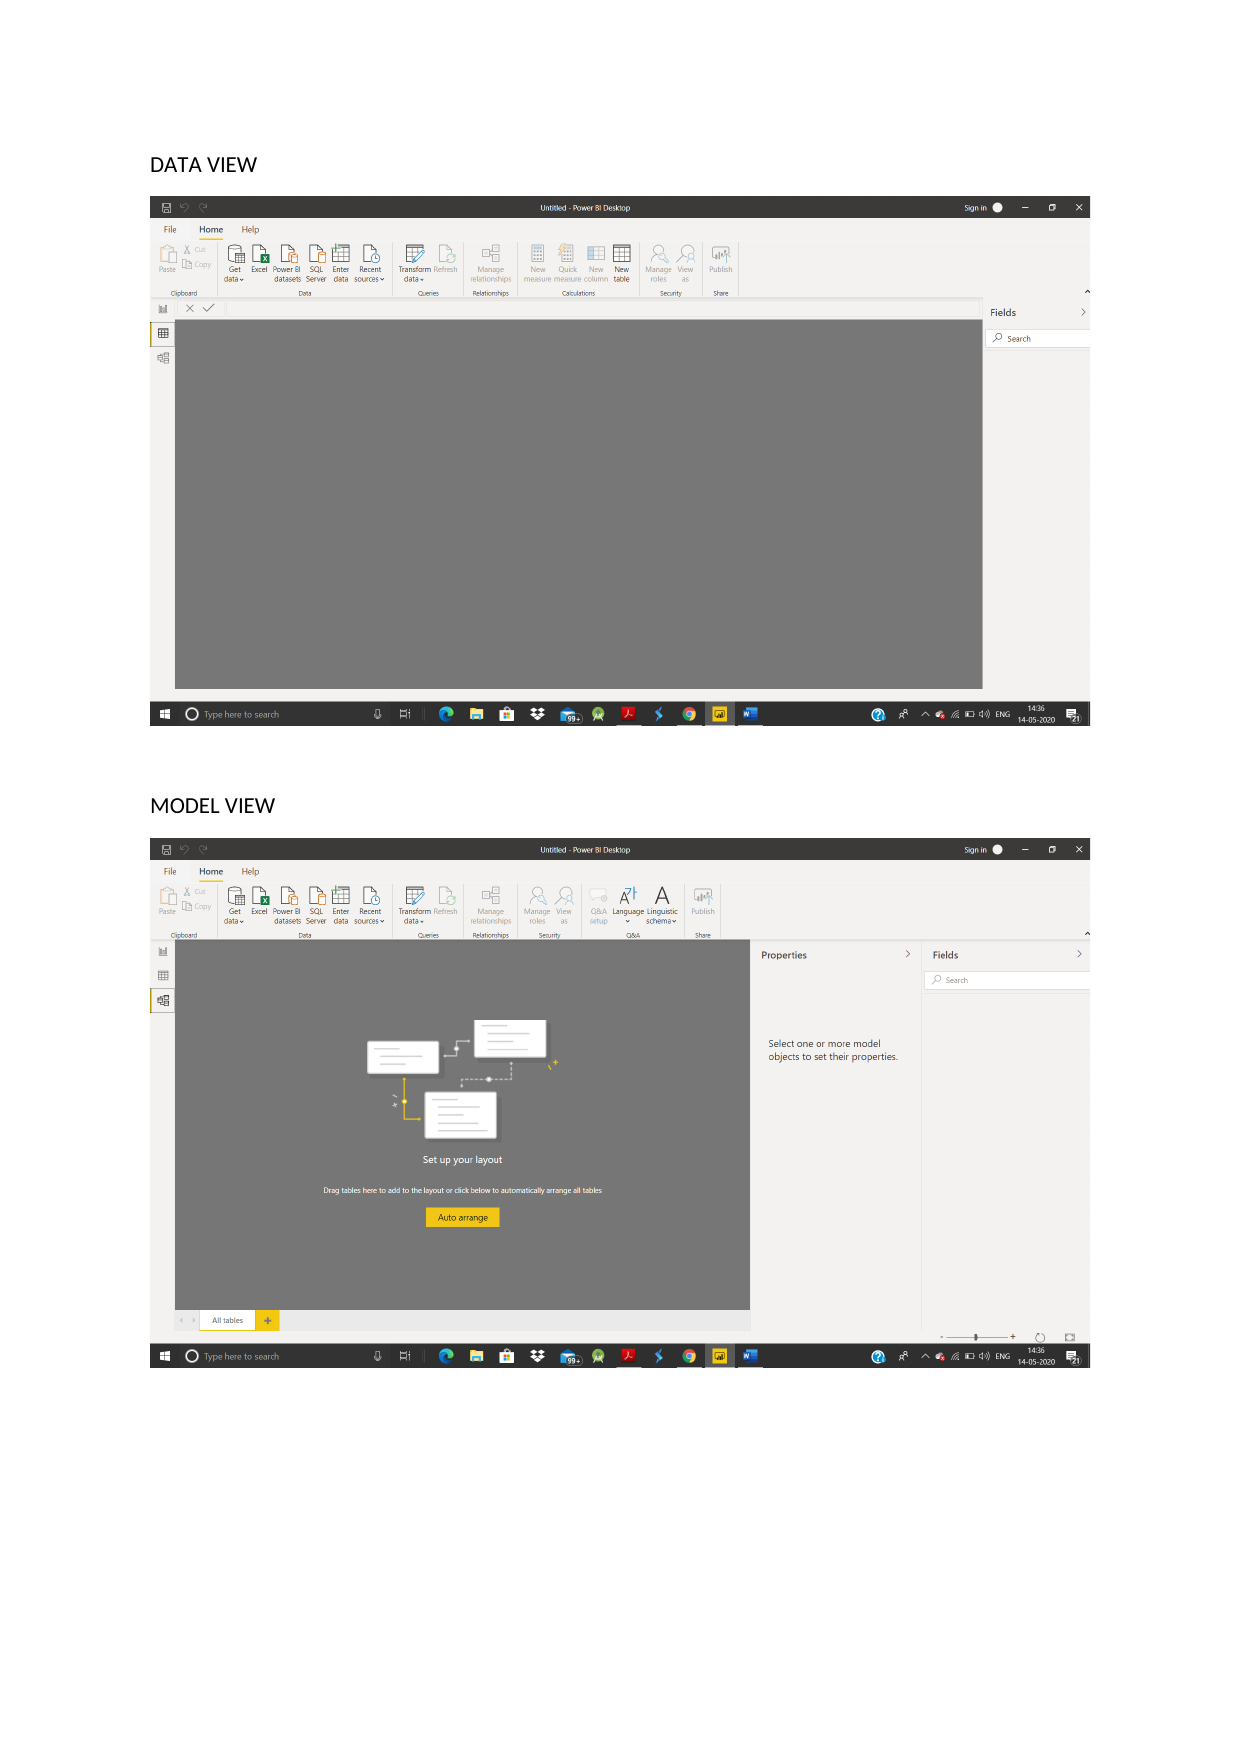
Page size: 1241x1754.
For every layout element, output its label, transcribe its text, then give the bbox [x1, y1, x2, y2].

picture [150, 196, 1091, 726]
text DATA VIEW [150, 150, 1090, 178]
picture [150, 838, 1091, 1368]
text MODEL VIEW [150, 791, 1090, 819]
